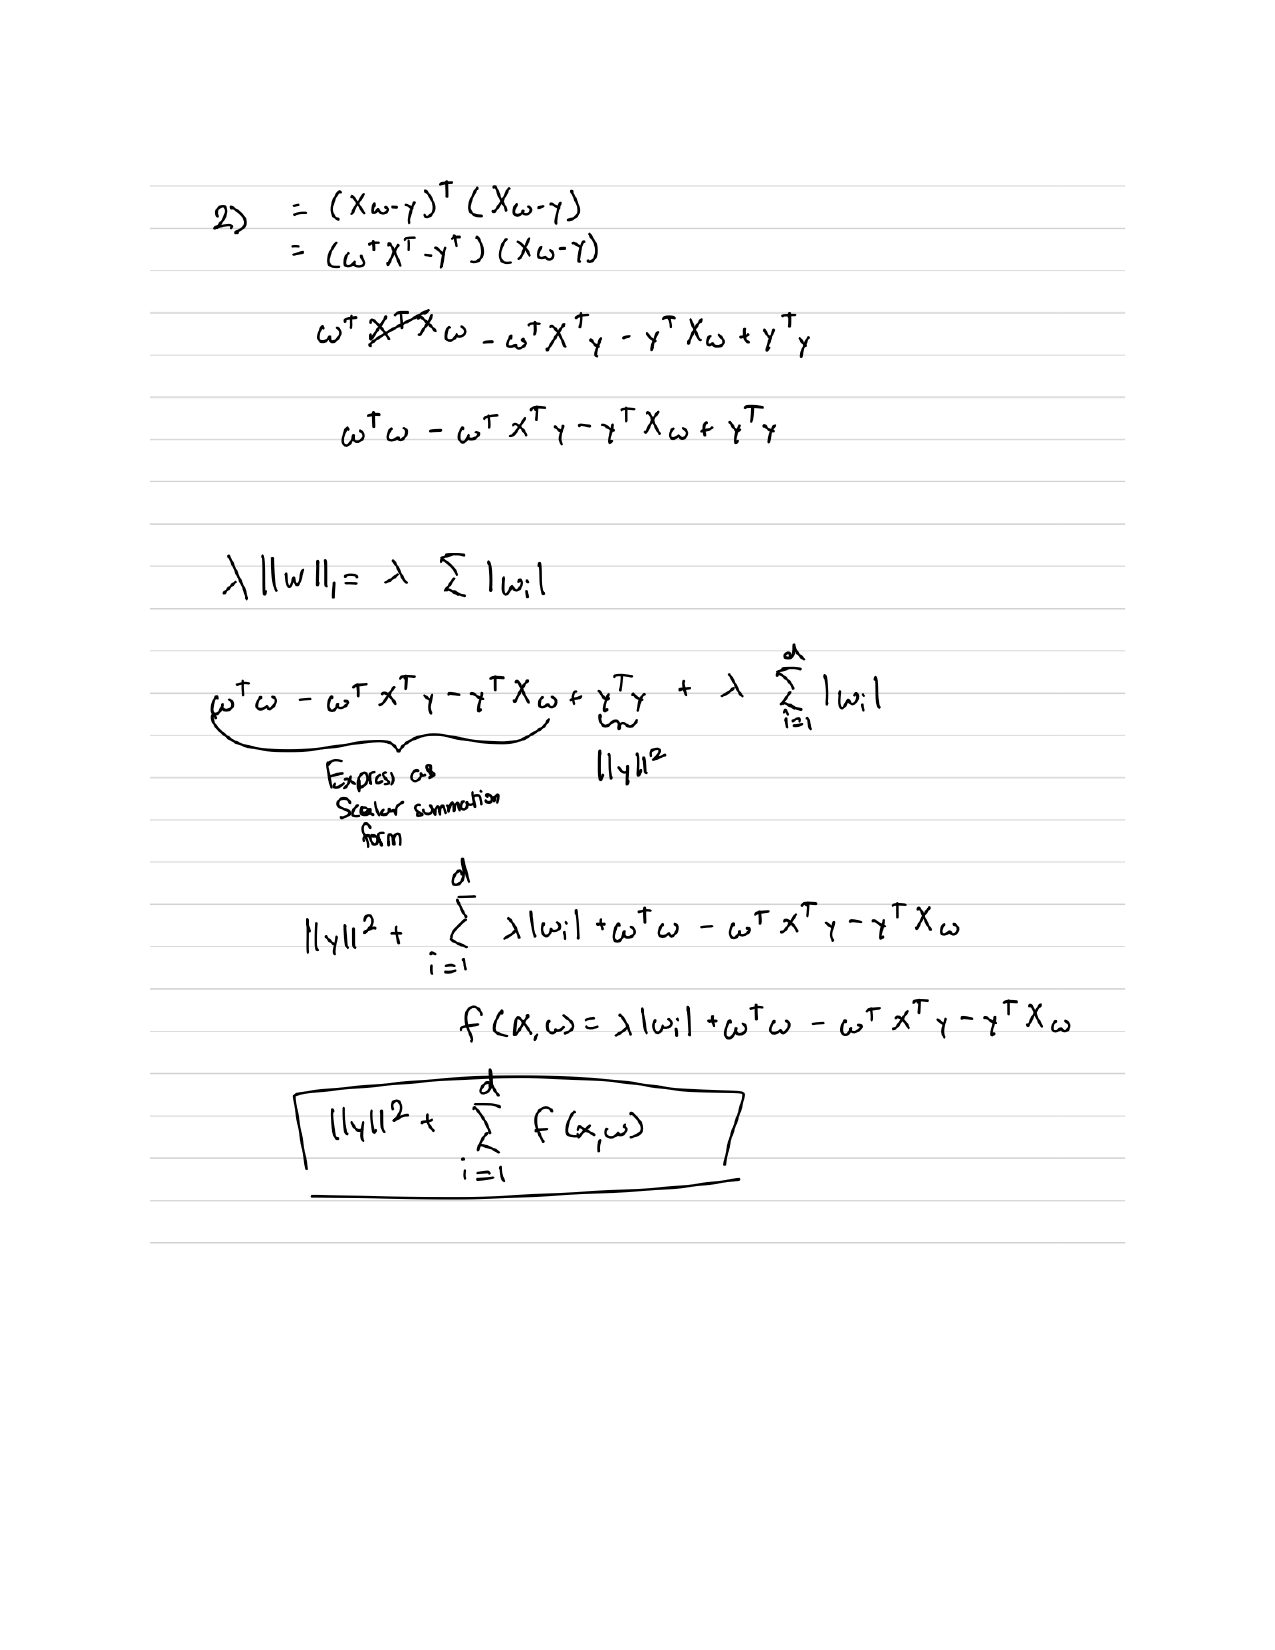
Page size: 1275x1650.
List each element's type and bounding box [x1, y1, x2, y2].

picture [150, 150, 1125, 1246]
